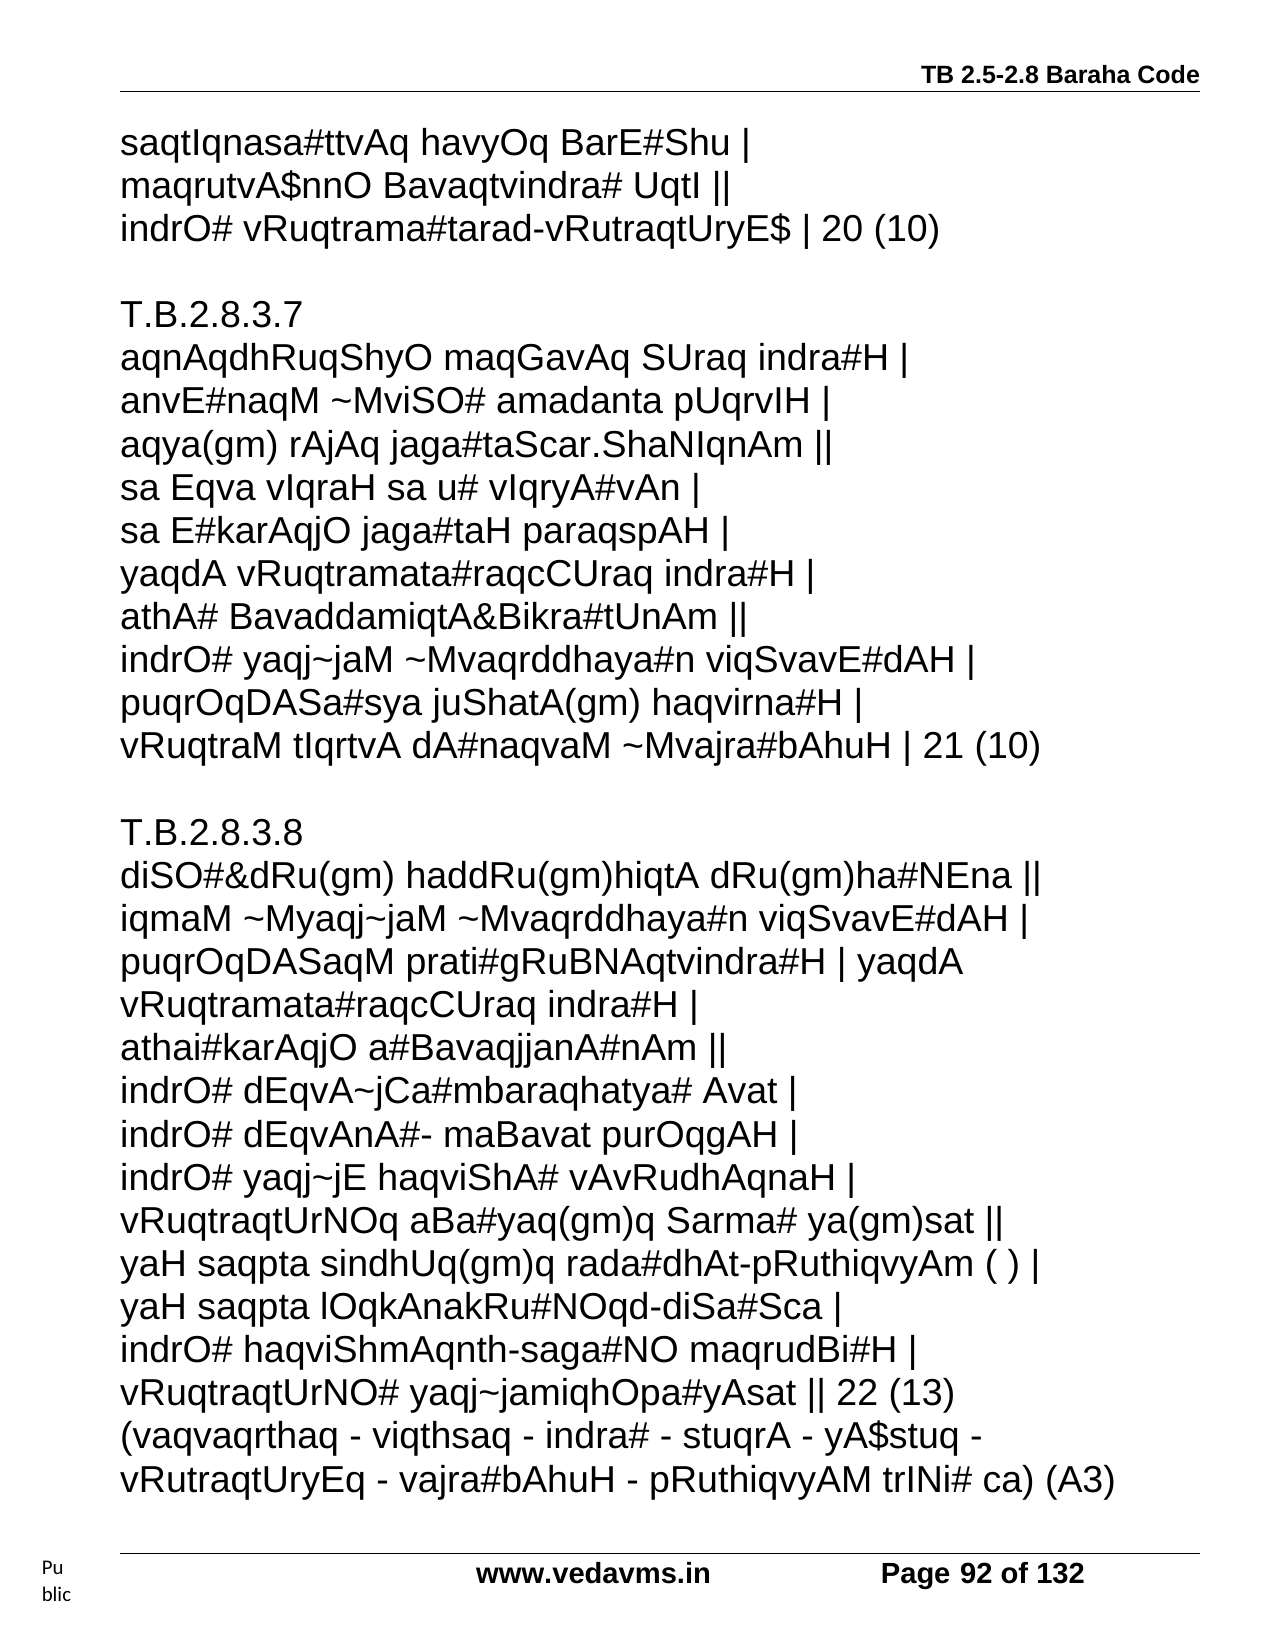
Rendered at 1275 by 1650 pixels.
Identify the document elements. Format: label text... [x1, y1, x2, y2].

text aqnAqdhRuqShyO maqGavAq SUraq indra#H | [120, 336, 1200, 379]
text T.B.2.8.3.7 [120, 292, 1200, 336]
text puqrOqDASa#sya juShatA(gm) haqvirna#H | [120, 681, 1200, 724]
text yaqdA vRuqtramata#raqcCUraq indra#H | [120, 551, 1200, 594]
text maqrutvA$nnO Bavaqtvindra# UqtI || [120, 163, 1200, 206]
text puqrOqDASaqM prati#gRuBNAqtvindra#H | yaqdA vRuqtramata#raqcCUraq indra#H | [120, 939, 1200, 1026]
text iqmaM ~Myaqj~jaM ~Mvaqrddhaya#n viqSvavE#dAH | [120, 896, 1200, 939]
text indrO# dEqvA~jCa#mbaraqhatya# Avat | [120, 1069, 1200, 1112]
text vRuqtraqtUrNO# yaqj~jamiqhOpa#yAsat || 22 (13) [120, 1371, 1200, 1414]
text athA# BavaddamiqtA&Bikra#tUnAm || [120, 594, 1200, 637]
text indrO# haqviShmAqnth-saga#NO maqrudBi#H | [120, 1327, 1200, 1371]
text indrO# yaqj~jaM ~Mvaqrddhaya#n viqSvavE#dAH | [120, 637, 1200, 681]
text yaH saqpta lOqkAnakRu#NOqd-diSa#Sca | [120, 1284, 1200, 1327]
text aqya(gm) rAjAq jaga#taScar.ShaNIqnAm || [120, 422, 1200, 465]
text T.B.2.8.3.8 [120, 810, 1200, 853]
text (vaqvaqrthaq - viqthsaq - indra# - stuqrA - yA$stuq - vRutraqtUryEq - vajra#bAhuH - pRuthiqvyAM trINi# ca) (A3) [120, 1414, 1200, 1500]
text sa Eqva vIqraH sa u# vIqryA#vAn | [120, 465, 1200, 508]
text athai#karAqjO a#BavaqjjanA#nAm || [120, 1026, 1200, 1069]
text saqtIqnasa#ttvAq havyOq BarE#Shu | [120, 120, 1200, 163]
text sa E#karAqjO jaga#taH paraqspAH | [120, 508, 1200, 551]
text indrO# yaqj~jE haqviShA# vAvRudhAqnaH | [120, 1155, 1200, 1198]
text anvE#naqM ~MviSO# amadanta pUqrvIH | [120, 379, 1200, 422]
text vRuqtraM tIqrtvA dA#naqvaM ~Mvajra#bAhuH | 21 (10) [120, 724, 1200, 767]
text yaH saqpta sindhUq(gm)q rada#dhAt-pRuthiqvyAm ( ) | [120, 1241, 1200, 1284]
text vRuqtraqtUrNOq aBa#yaq(gm)q Sarma# ya(gm)sat || [120, 1198, 1200, 1241]
text diSO#&dRu(gm) haddRu(gm)hiqtA dRu(gm)ha#NEna || [120, 853, 1200, 896]
text indrO# dEqvAnA#- maBavat purOqgAH | [120, 1112, 1200, 1155]
text indrO# vRuqtrama#tarad-vRutraqtUryE$ | 20 (10) [120, 206, 1200, 249]
